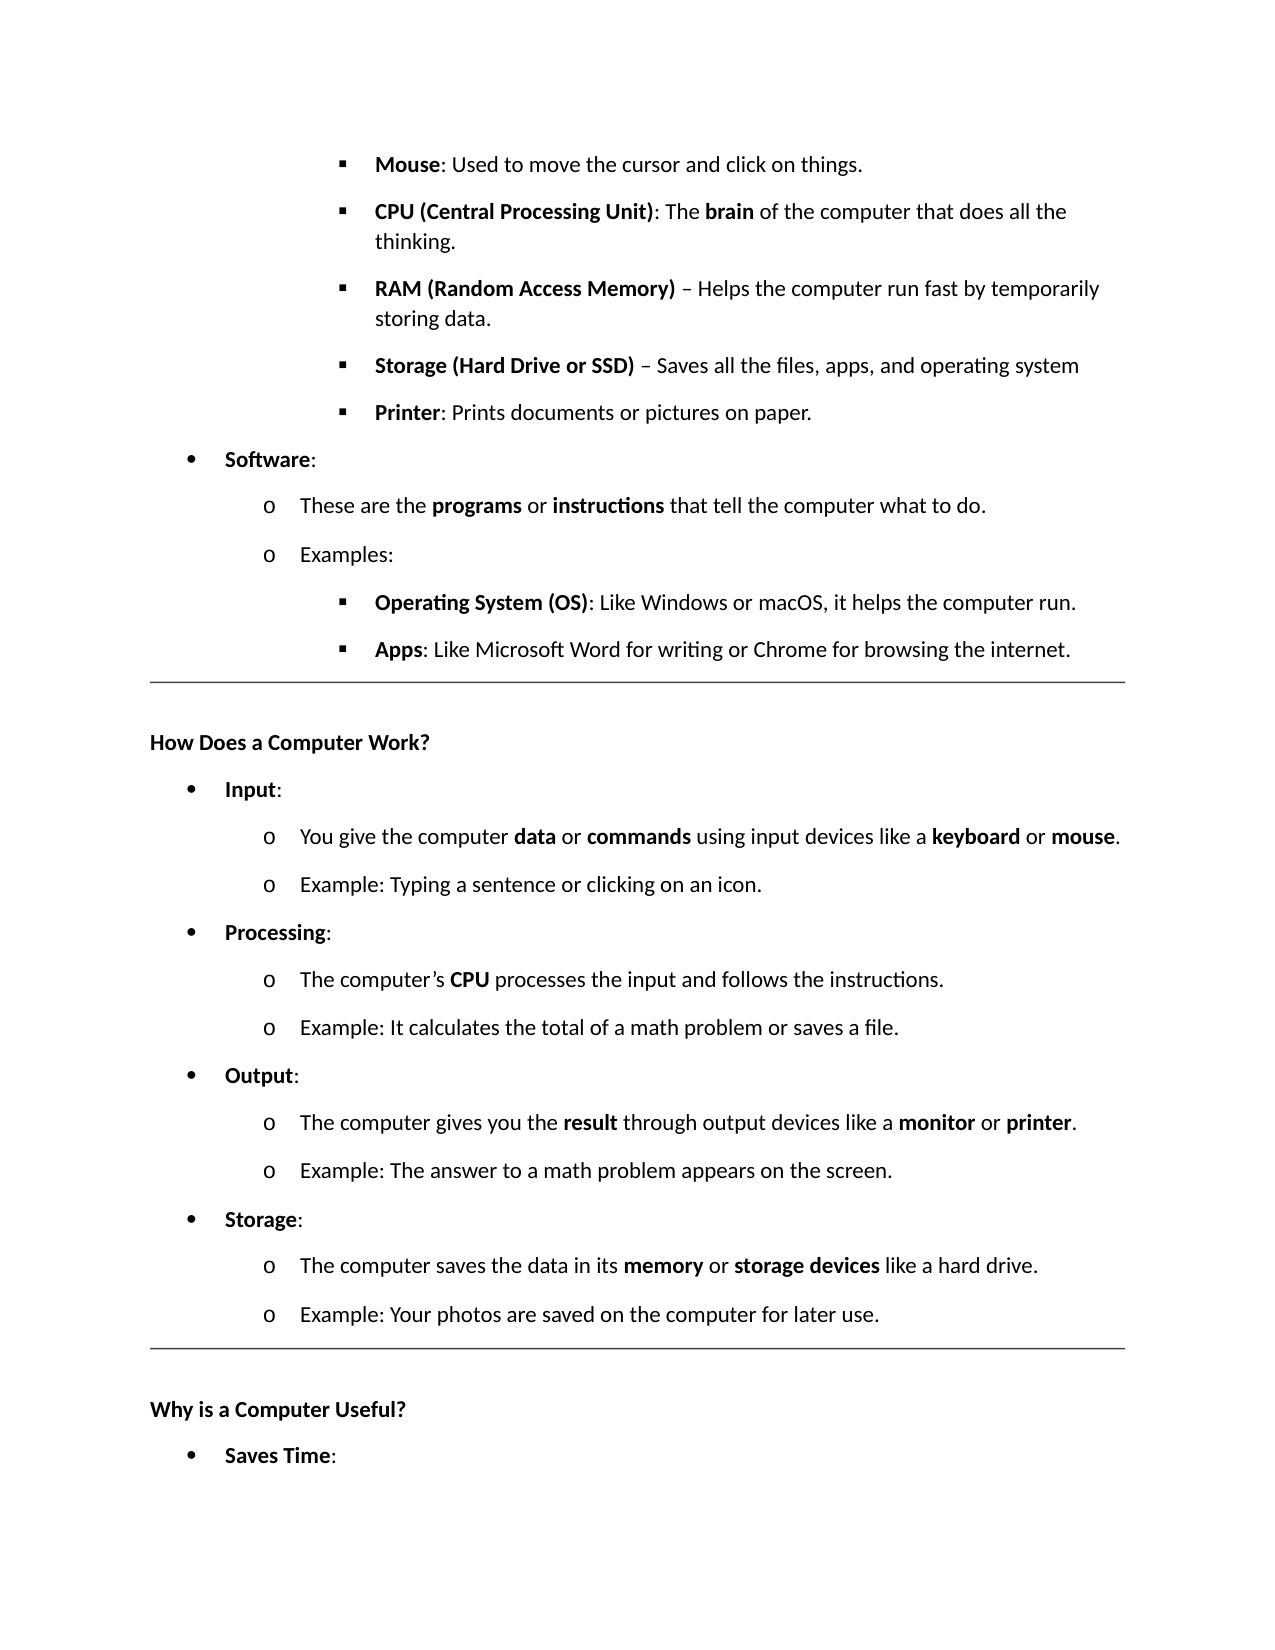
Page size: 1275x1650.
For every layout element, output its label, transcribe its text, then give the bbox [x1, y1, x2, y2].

list The computer saves the data in its memory or storage devices like a hard drive. [262, 1252, 1125, 1281]
list Example: The answer to a math problem appears on the screen. [262, 1157, 1125, 1186]
list CPU (Central Processing Unit): The brain of the computer that does all the thinking. [337, 197, 1125, 255]
list Mouse: Used to move the cursor and click on things. [337, 150, 1125, 178]
list Storage: [187, 1205, 1125, 1233]
list Software: [187, 445, 1125, 473]
list Saves Time: [187, 1442, 1125, 1470]
list Operating System (OS): Like Windows or macOS, it helps the computer run. [337, 588, 1125, 616]
list These are the programs or instructions that tell the computer what to do. [262, 492, 1125, 521]
list Example: Your photos are saved on the computer for later use. [262, 1300, 1125, 1329]
list The computer’s CPU processes the input and follows the instructions. [262, 965, 1125, 994]
list Printer: Prints documents or pictures on paper. [337, 398, 1125, 426]
text Why is a Computer Useful? [150, 1395, 1125, 1423]
list Example: Typing a sentence or clicking on an icon. [262, 870, 1125, 899]
list Input: [187, 775, 1125, 803]
list Apps: Like Microsoft Word for writing or Chrome for browsing the internet. [337, 635, 1125, 663]
list Output: [187, 1062, 1125, 1090]
list Processing: [187, 918, 1125, 947]
list Example: It calculates the total of a math problem or saves a file. [262, 1013, 1125, 1043]
list Storage (Hard Drive or SSD) – Saves all the files, apps, and operating system [337, 351, 1125, 379]
list The computer gives you the result through output devices like a monitor or printer. [262, 1108, 1125, 1138]
text How Does a Computer Work? [150, 728, 1125, 757]
list RAM (Random Access Memory) – Helps the computer run fast by temporarily storing data. [337, 274, 1125, 332]
list Examples: [262, 540, 1125, 569]
list You give the computer data or commands using input devices like a keyboard or mouse. [262, 822, 1125, 851]
